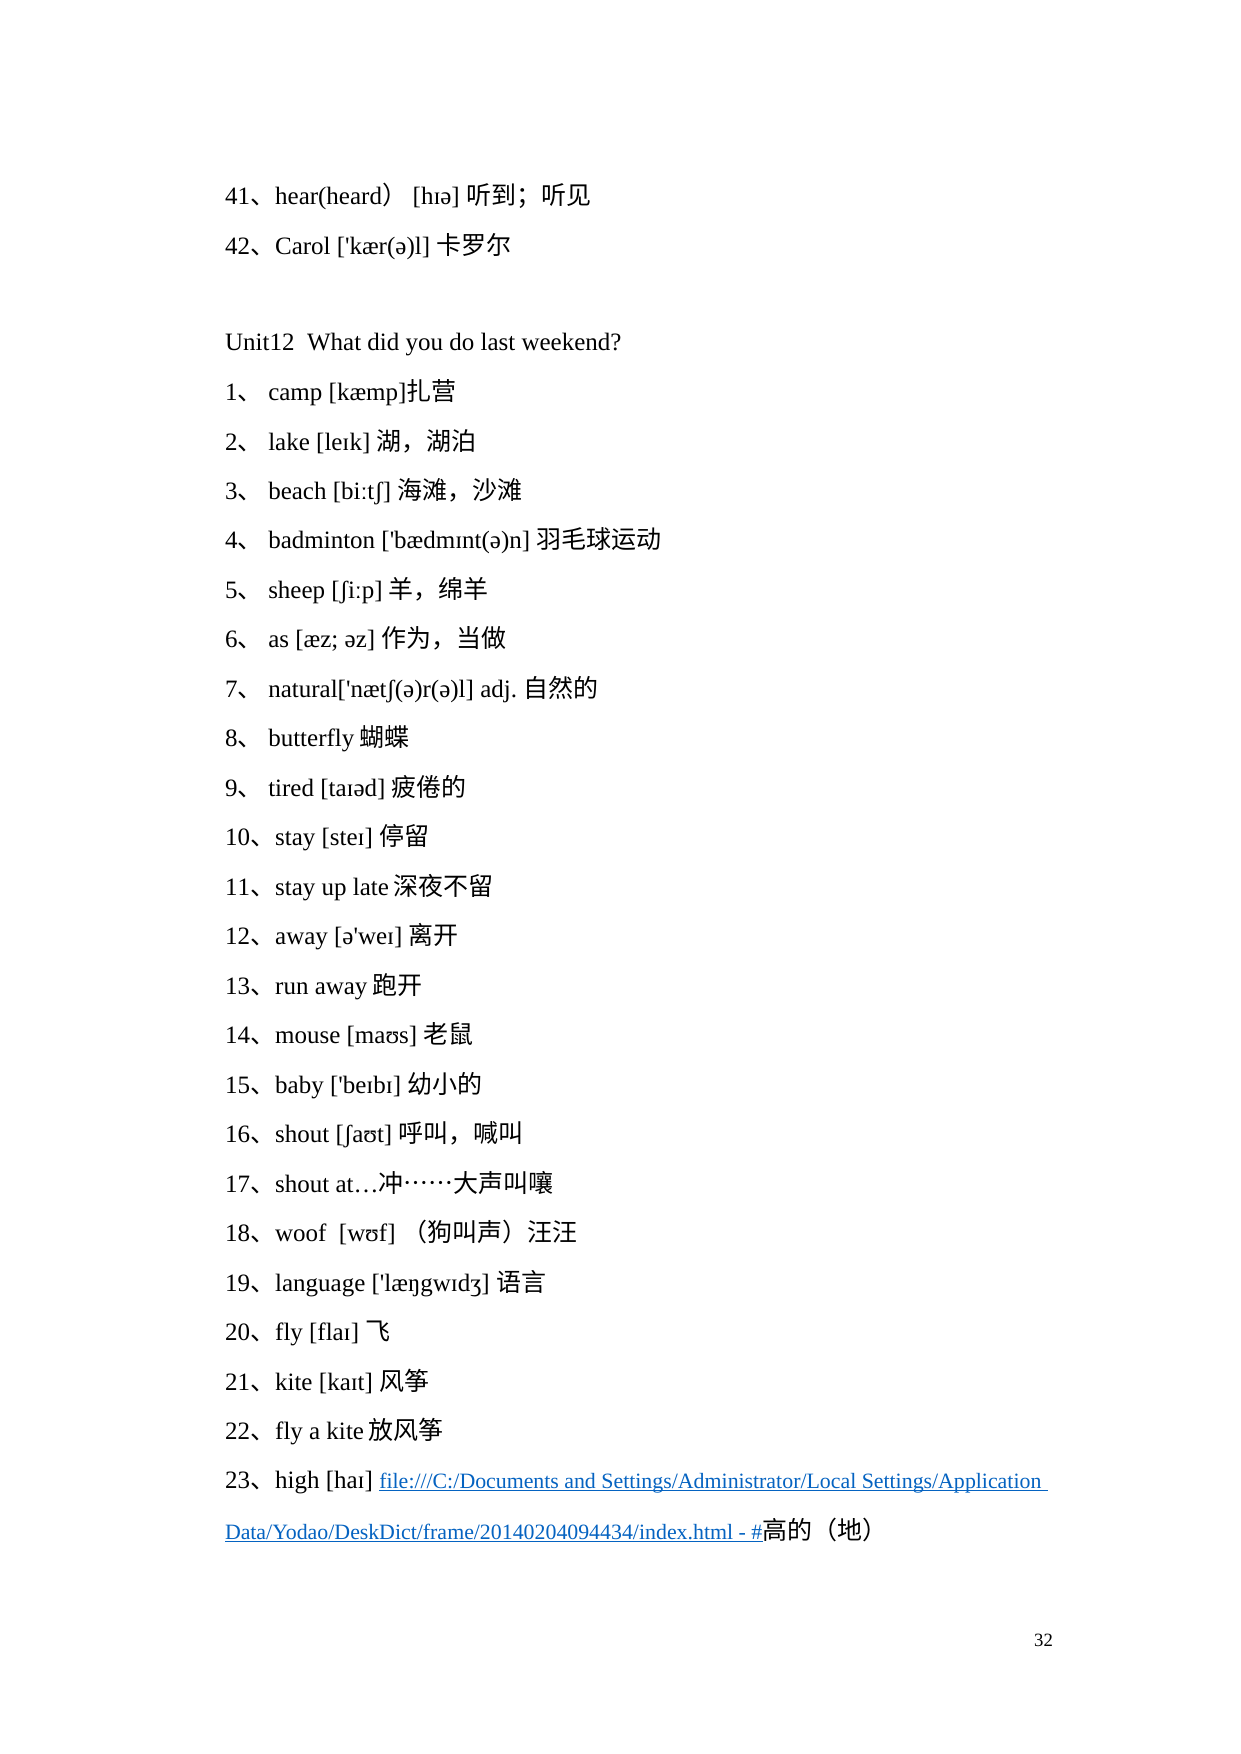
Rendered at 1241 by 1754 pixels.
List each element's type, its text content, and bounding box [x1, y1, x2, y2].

text 2、 lake [leɪk] 湖，湖泊 [225, 417, 1053, 461]
text 41、hear(heard） [hɪə] 听到；听见 [225, 172, 1053, 216]
text 11、stay up late深夜不留 [225, 862, 1053, 906]
text 12、away [ə'weɪ] 离开 [225, 912, 1053, 956]
text 23、high [haɪ] file:///C:/Documents and Settings/Administrator/Local Settings/Application Data/Yodao/DeskDict/frame/20140204094434/index.html - #高的（地） [225, 1456, 1053, 1551]
text 4、 badminton ['bædmɪnt(ə)n] 羽毛球运动 [225, 516, 1053, 560]
text 42、Carol ['kær(ə)l] 卡罗尔 [225, 221, 1053, 266]
text 17、shout at…冲……大声叫嚷 [225, 1159, 1053, 1203]
text 18、woof [wʊf] （狗叫声）汪汪 [225, 1209, 1053, 1253]
text 16、shout [ʃaʊt] 呼叫，喊叫 [225, 1110, 1053, 1154]
text 8、 butterfly蝴蝶 [225, 714, 1053, 758]
text 20、fly [flaɪ] 飞 [225, 1308, 1053, 1352]
text 22、fly a kite放风筝 [225, 1407, 1053, 1451]
text 9、 tired [taɪəd] 疲倦的 [225, 763, 1053, 807]
text 19、language ['læŋgwɪdʒ] 语言 [225, 1258, 1053, 1302]
text 10、stay [steɪ] 停留 [225, 813, 1053, 857]
text 6、 as [æz; əz] 作为，当做 [225, 615, 1053, 659]
text 5、 sheep [ʃiːp] 羊，绵羊 [225, 566, 1053, 609]
text 15、baby ['beɪbɪ] 幼小的 [225, 1060, 1053, 1104]
text 7、 natural['nætʃ(ə)r(ə)l] adj. 自然的 [225, 664, 1053, 708]
text 1、 camp [kæmp]扎营 [225, 368, 1053, 412]
text 13、run away跑开 [225, 961, 1053, 1005]
text 14、mouse [maʊs] 老鼠 [225, 1011, 1053, 1055]
text 21、kite [kaɪt] 风筝 [225, 1357, 1053, 1401]
text 3、 beach [biːtʃ] 海滩，沙滩 [225, 467, 1053, 511]
text Unit12 What did you do last weekend? [225, 319, 1053, 363]
